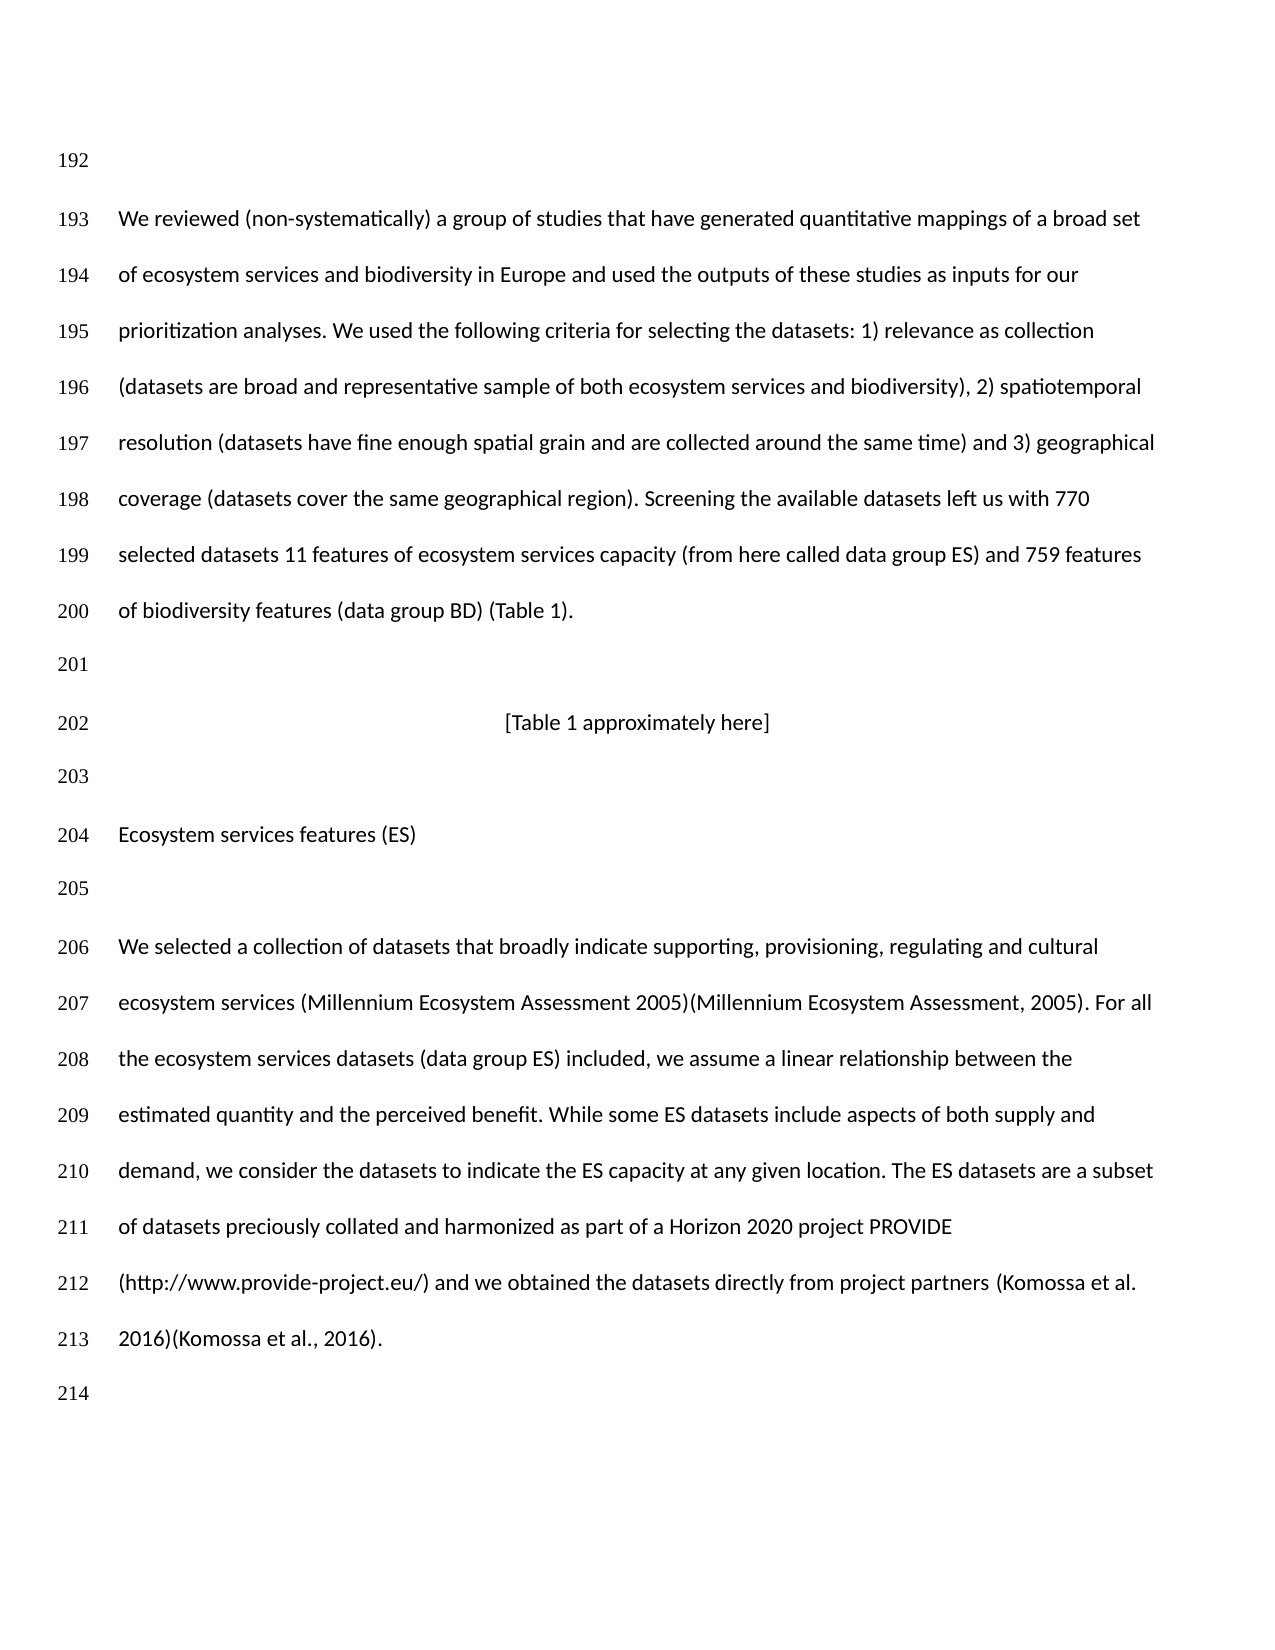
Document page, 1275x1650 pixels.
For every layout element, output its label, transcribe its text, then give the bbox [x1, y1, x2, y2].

text [Table 1 approximately here] [118, 708, 1157, 736]
text We reviewed (non-systematically) a group of studies that have generated quantitative mappings of a broad set of ecosystem services and biodiversity in Europe and used the outputs of these studies as inputs for our prioritization analyses. We used the following criteria for selecting the datasets: 1) relevance as collection (datasets are broad and representative sample of both ecosystem services and biodiversity), 2) spatiotemporal resolution (datasets have fine enough spatial grain and are collected around the same time) and 3) geographical coverage (datasets cover the same geographical region). Screening the available datasets left us with 770 selected datasets 11 features of ecosystem services capacity (from here called data group ES) and 759 features of biodiversity features (data group BD) (Table 1). [118, 204, 1157, 624]
text We selected a collection of datasets that broadly indicate supporting, provisioning, regulating and cultural ecosystem services (Millennium Ecosystem Assessment 2005)(Millennium Ecosystem Assessment, 2005). For all the ecosystem services datasets (data group ES) included, we assume a linear relationship between the estimated quantity and the perceived benefit. While some ES datasets include aspects of both supply and demand, we consider the datasets to indicate the ES capacity at any given location. The ES datasets are a subset of datasets preciously collated and harmonized as part of a Horizon 2020 project PROVIDE (http://www.provide-project.eu/) and we obtained the datasets directly from project partners (Komossa et al. 2016)(Komossa et al., 2016). [118, 932, 1157, 1352]
subtitle Ecosystem services features (ES) [118, 820, 1157, 848]
